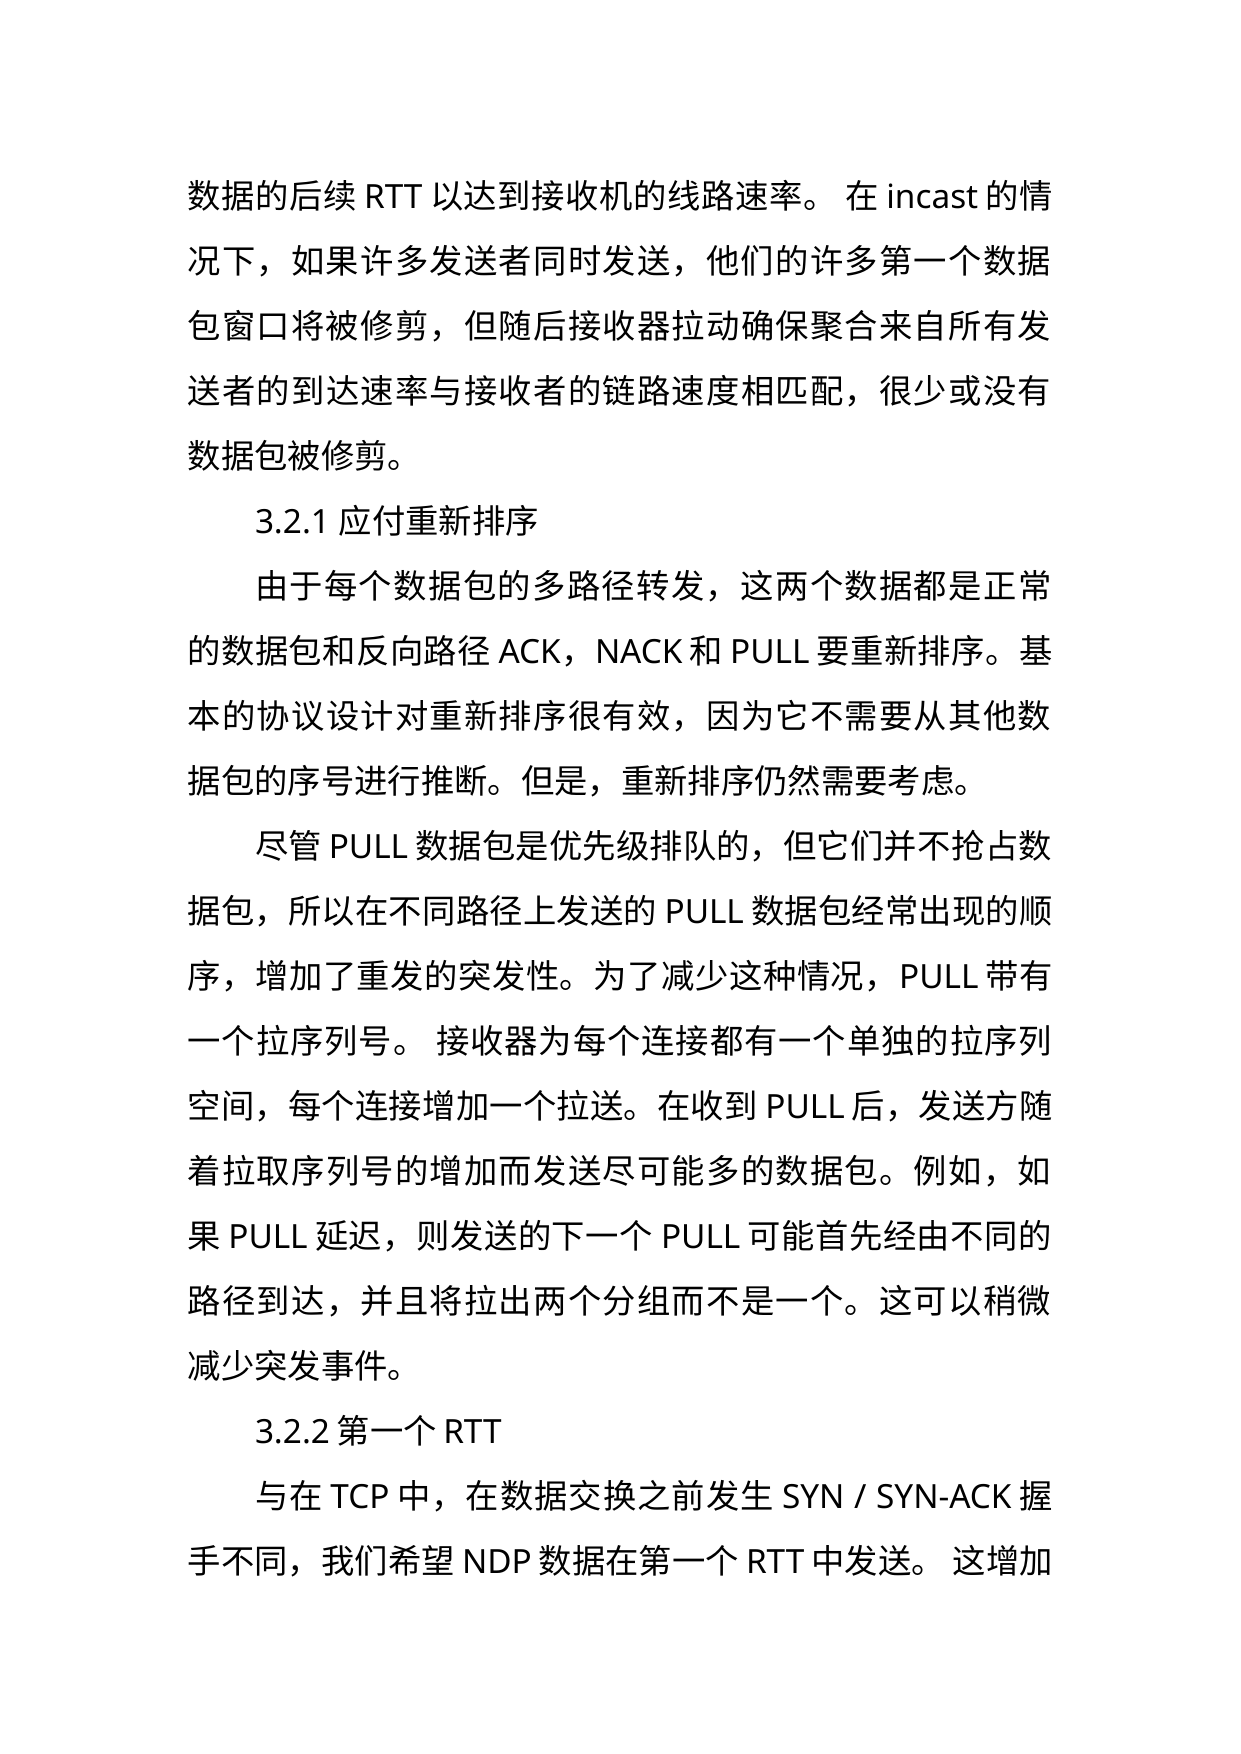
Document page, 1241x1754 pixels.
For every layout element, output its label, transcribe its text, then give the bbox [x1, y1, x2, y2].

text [187, 1462, 1053, 1592]
text 由于每个数据包的多路径转发，这两个数据都是正常的数据包和反向路径ACK，NACK和PULL要重新排序。基本的协议设计对重新排序很有效，因为它不需要从其他数据包的序号进行推断。但是，重新排序仍然需要考虑。 [187, 552, 1053, 812]
text 3.2.1 应付重新排序 [187, 487, 1053, 552]
text 尽管PULL数据包是优先级排队的，但它们并不抢占数据包，所以在不同路径上发送的PULL数据包经常出现的顺序，增加了重发的突发性。为了减少这种情况，PULL带有一个拉序列号。 接收器为每个连接都有一个单独的拉序列空间，每个连接增加一个拉送。在收到PULL后，发送方随着拉取序列号的增加而发送尽可能多的数据包。例如，如果PULL延迟，则发送的下一个PULL可能首先经由不同的路径到达，并且将拉出两个分组而不是一个。这可以稍微减少突发事件。 [187, 812, 1053, 1397]
text 3.2.2第一个RTT [187, 1397, 1053, 1462]
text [187, 162, 1053, 487]
